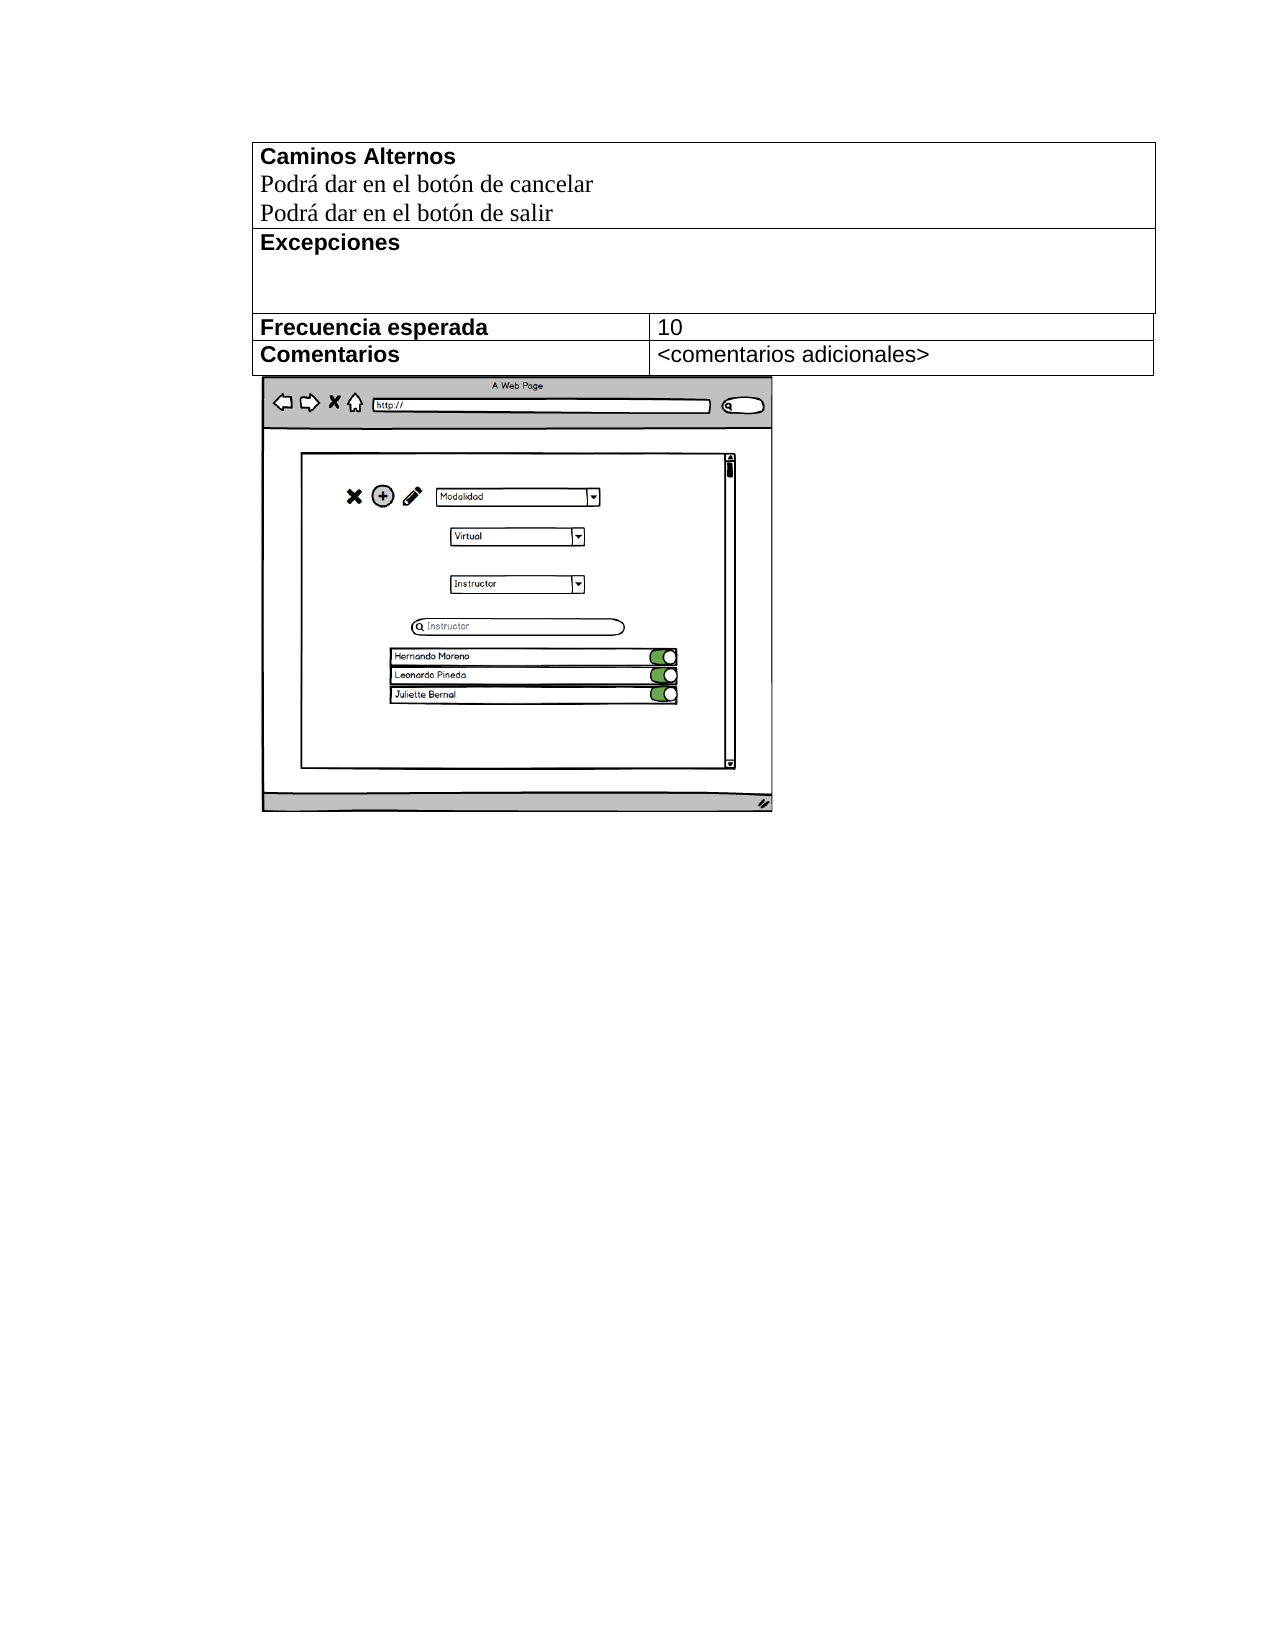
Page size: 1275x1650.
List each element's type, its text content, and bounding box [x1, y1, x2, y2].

picture [259, 376, 773, 812]
table_cell <comentarios adicionales> [650, 341, 1153, 375]
table_cell Comentarios [253, 341, 649, 375]
table_cell Caminos Alternos Podrá dar en el botón de cancelar Podrá dar en el botón de salir [253, 143, 1155, 227]
table_cell 10 [650, 314, 1153, 340]
table_cell Excepciones [253, 229, 1155, 313]
table_cell Frecuencia esperada [253, 314, 649, 340]
